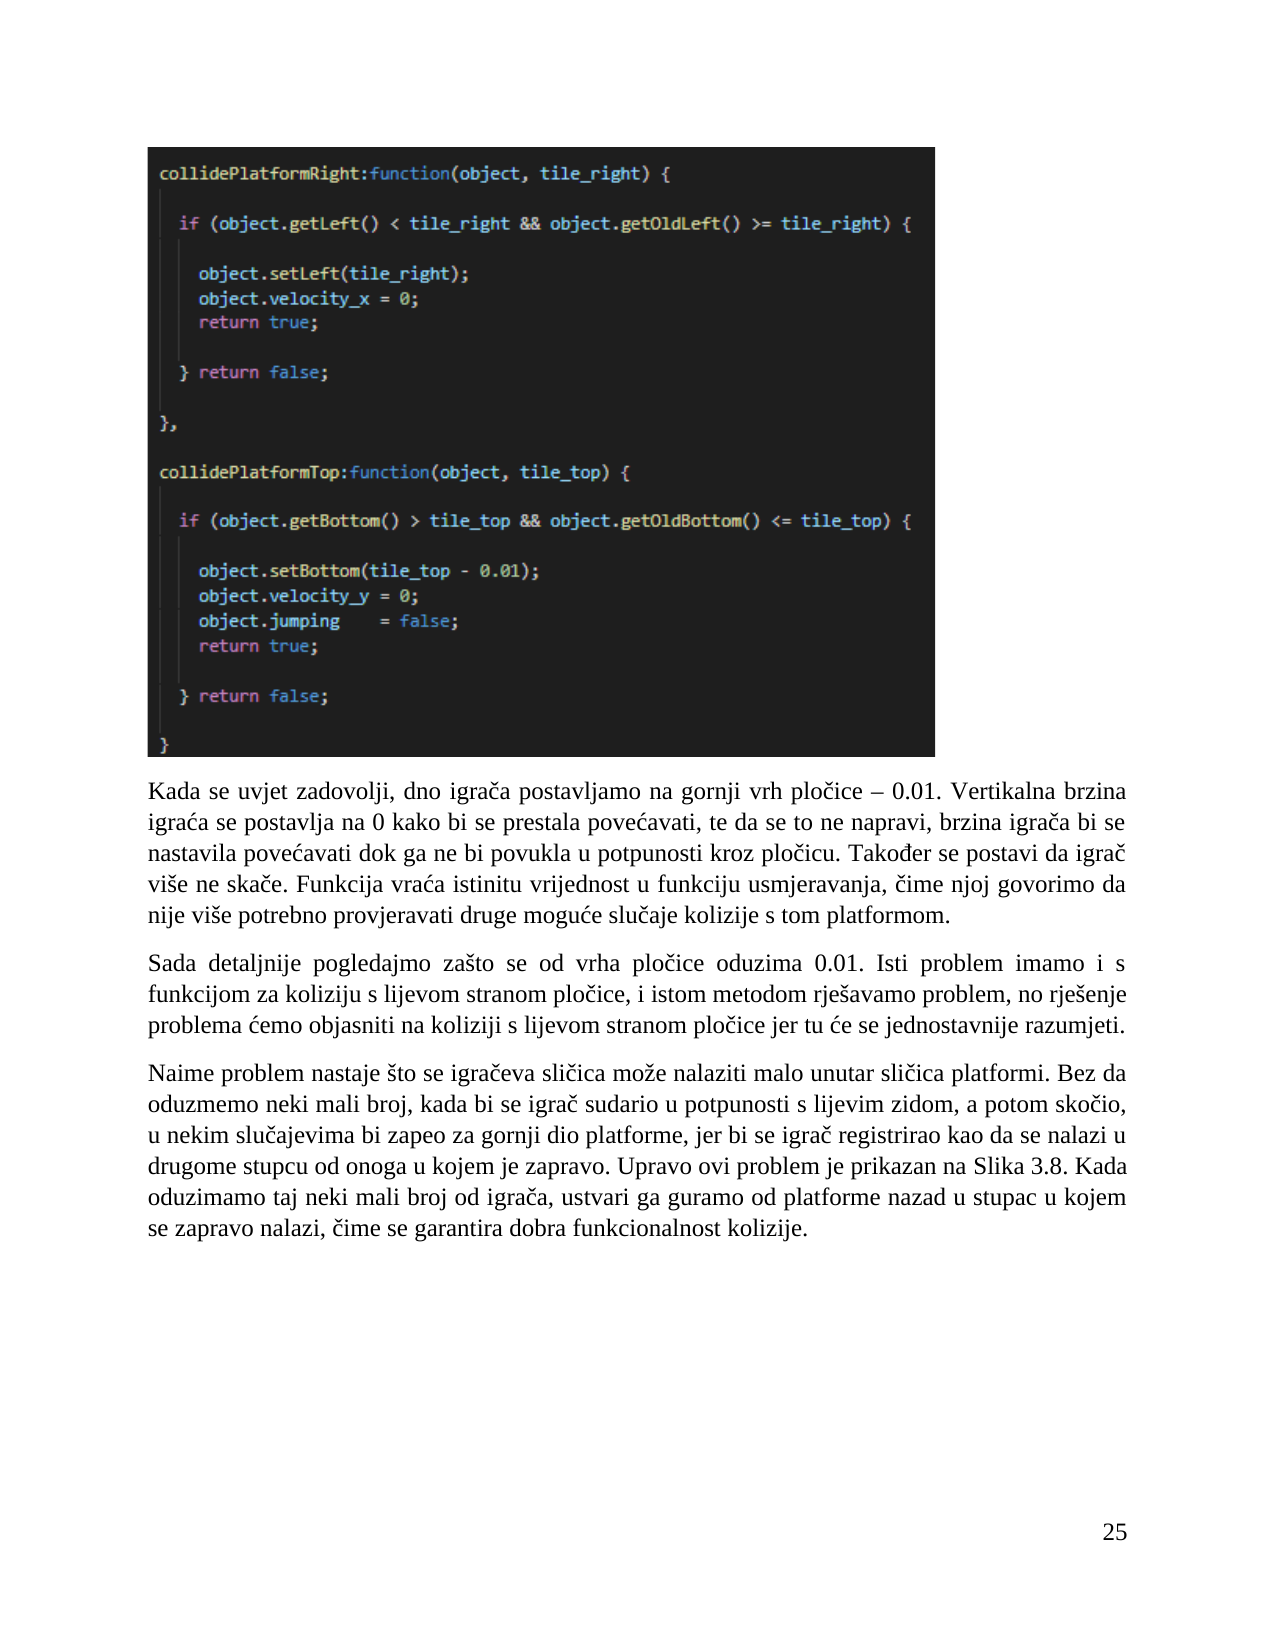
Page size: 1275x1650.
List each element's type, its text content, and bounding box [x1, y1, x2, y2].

picture [147, 147, 935, 757]
text Sada detaljnije pogledajmo zašto se od vrha pločice oduzima 0.01. Isti problem imamo i s funkcijom za koliziju s lijevom stranom pločice, i istom metodom rješavamo problem, no rješenje problema ćemo objasniti na koliziji s lijevom stranom pločice jer tu će se jednostavnije razumjeti. [148, 948, 1127, 1039]
text Kada se uvjet zadovolji, dno igrača postavljamo na gornji vrh pločice – 0.01. Vertikalna brzina igraća se postavlja na 0 kako bi se prestala povećavati, te da se to ne napravi, brzina igrača bi se nastavila povećavati dok ga ne bi povukla u potpunosti kroz pločicu. Također se postavi da igrač više ne skače. Funkcija vraća istinitu vrijednost u funkciju usmjeravanja, čime njoj govorimo da nije više potrebno provjeravati druge moguće slučaje kolizije s tom platformom. [148, 776, 1127, 929]
